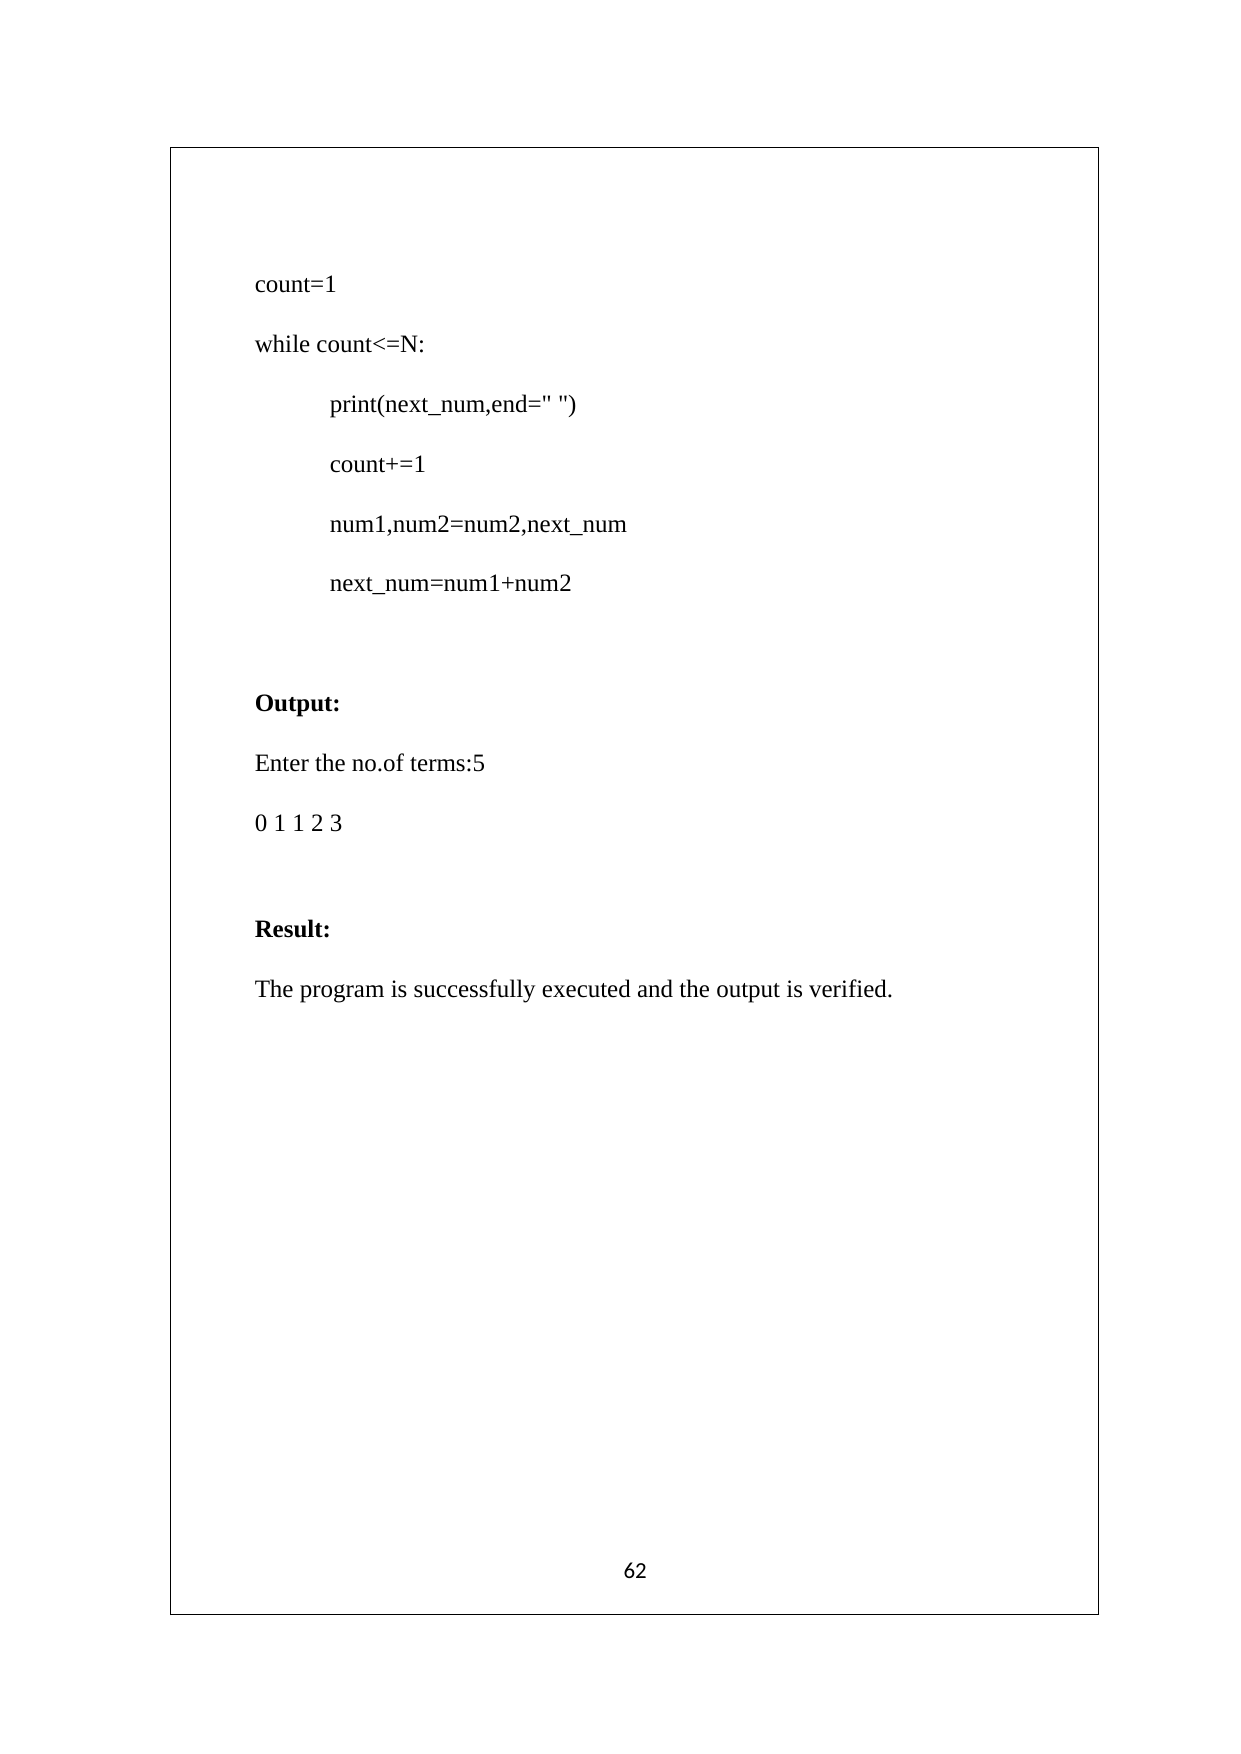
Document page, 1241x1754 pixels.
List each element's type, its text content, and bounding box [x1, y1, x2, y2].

text count=1 [179, 269, 1090, 298]
text count+=1 [179, 449, 1090, 478]
text Enter the no.of terms:5 [179, 748, 1090, 777]
text 0 1 1 2 3 [179, 808, 1090, 836]
text num1,num2=num2,next_num [179, 509, 1090, 537]
text next_num=num1+num2 [179, 568, 1090, 597]
text while count<=N: [179, 329, 1090, 358]
text Output: [254, 688, 1090, 717]
text Result: [179, 914, 1090, 943]
text print(next_num,end=" ") [179, 389, 1090, 418]
text The program is successfully executed and the output is verified. [179, 974, 1090, 1003]
